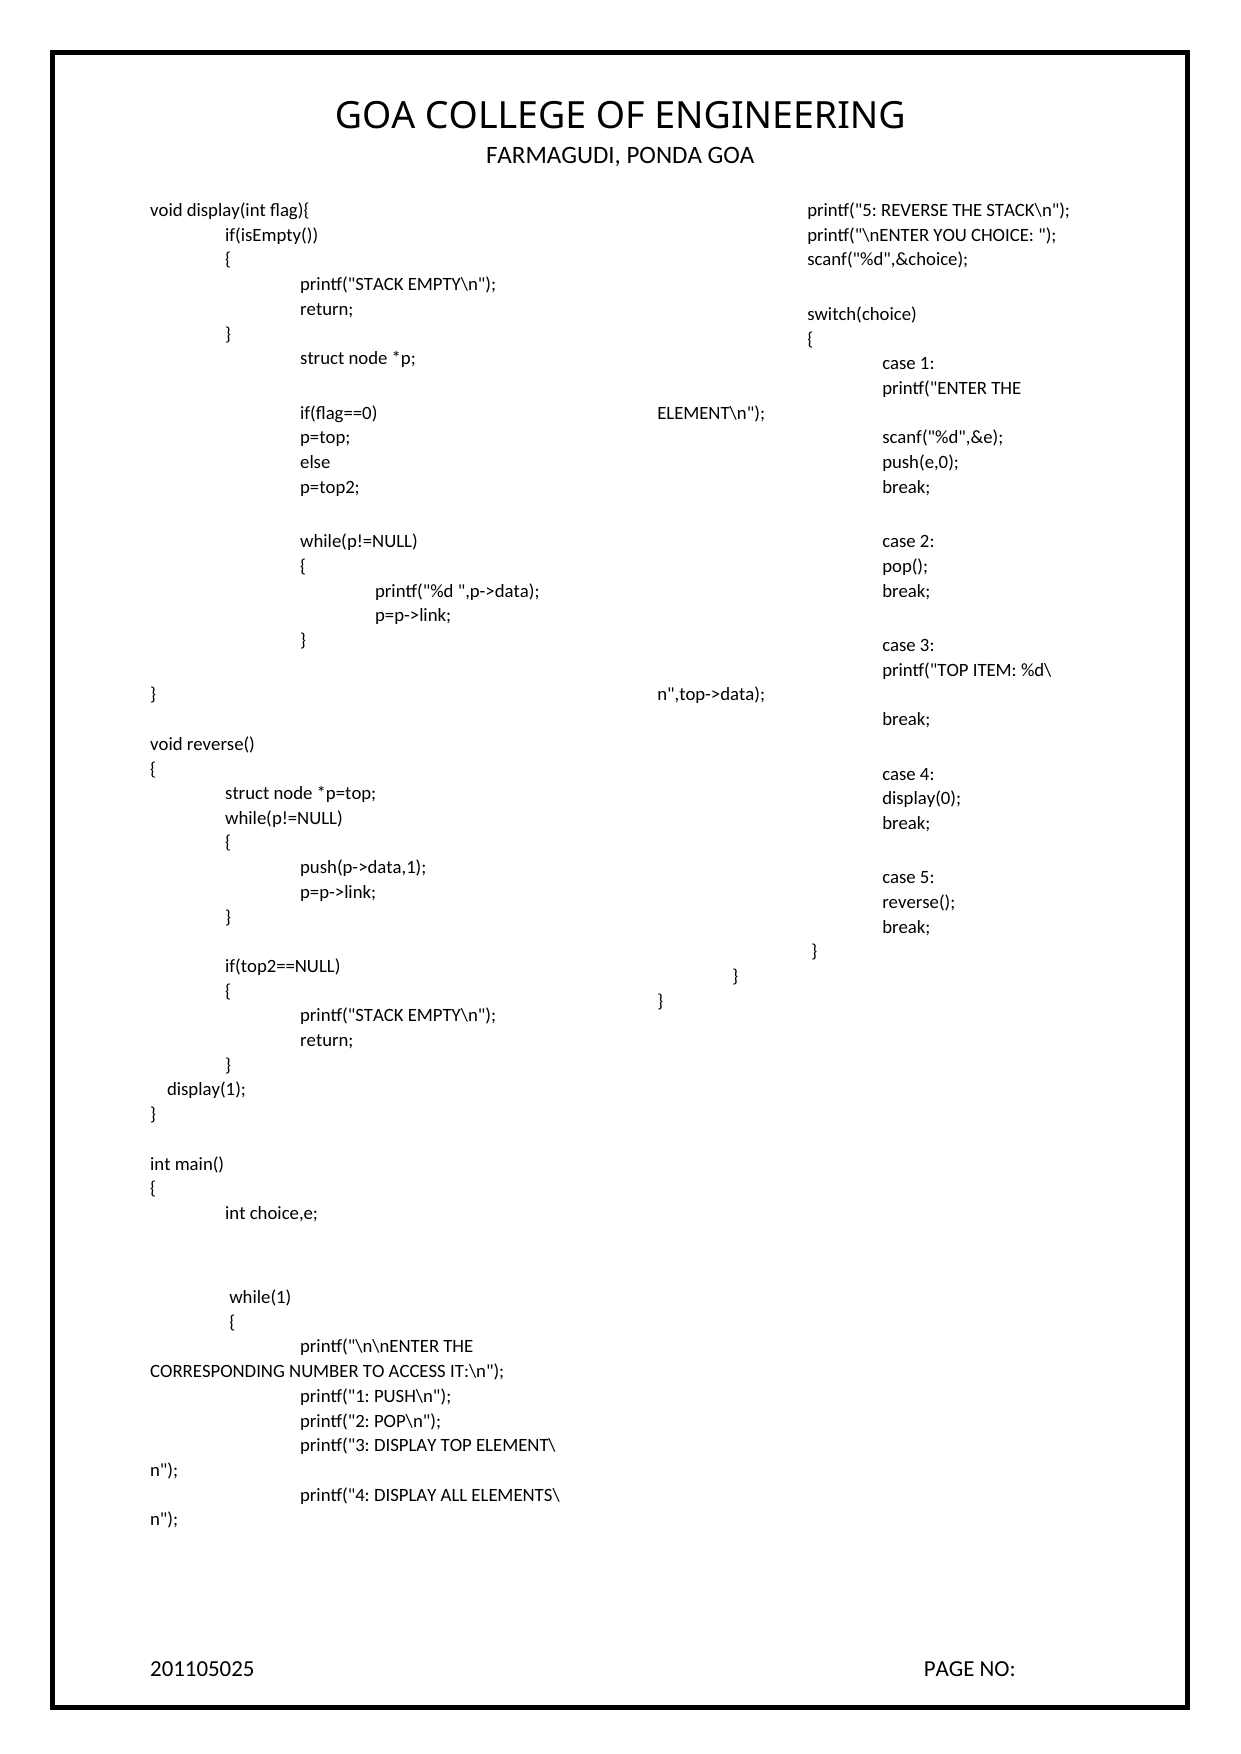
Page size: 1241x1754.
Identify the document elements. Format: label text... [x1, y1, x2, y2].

text case 4: [657, 762, 1090, 785]
text break; [657, 915, 1090, 938]
text { [150, 1310, 583, 1333]
text pop(); [657, 554, 1090, 577]
text case 2: [657, 529, 1090, 552]
text printf("STACK EMPTY\n"); [150, 272, 583, 295]
text return; [150, 1028, 583, 1051]
text void display(int flag){ [150, 198, 583, 221]
text if(isEmpty()) [150, 223, 583, 246]
text } [150, 322, 583, 344]
text while(1) [150, 1285, 583, 1308]
text while(p!=NULL) [150, 529, 583, 552]
text } [150, 905, 583, 928]
text printf("STACK EMPTY\n"); [150, 1003, 583, 1026]
text { [150, 1176, 583, 1199]
text printf("2: POP\n"); [150, 1409, 583, 1432]
text display(1); [150, 1078, 583, 1101]
text printf("ENTER THE ELEMENT\n"); [657, 376, 1090, 424]
text p=top2; [150, 475, 583, 498]
text printf("5: REVERSE THE STACK\n"); [657, 198, 1090, 221]
text break; [657, 707, 1090, 730]
text { [150, 757, 583, 779]
text { [150, 831, 583, 854]
text push(e,0); [657, 450, 1090, 473]
text { [657, 327, 1090, 350]
text void reverse() [150, 732, 583, 755]
text int choice,e; [150, 1201, 583, 1224]
text push(p->data,1); [150, 855, 583, 878]
text case 3: [657, 633, 1090, 656]
text printf("3: DISPLAY TOP ELEMENT\n"); [150, 1433, 583, 1481]
text } [150, 628, 583, 651]
text { [150, 248, 583, 271]
text int main() [150, 1152, 583, 1174]
text case 1: [657, 351, 1090, 374]
text p=p->link; [150, 603, 583, 626]
text return; [150, 297, 583, 320]
text reverse(); [657, 890, 1090, 913]
text break; [657, 475, 1090, 498]
text else [150, 450, 583, 473]
text display(0); [657, 786, 1090, 809]
text { [150, 979, 583, 1002]
text printf("1: PUSH\n"); [150, 1384, 583, 1407]
text struct node *p=top; [150, 781, 583, 804]
text } [150, 683, 583, 706]
text switch(choice) [657, 302, 1090, 325]
text break; [657, 579, 1090, 602]
text printf("\n\nENTER THE CORRESPONDING NUMBER TO ACCESS IT:\n"); [150, 1335, 583, 1382]
text scanf("%d",&e); [657, 426, 1090, 448]
text if(top2==NULL) [150, 954, 583, 977]
text if(flag==0) [150, 401, 583, 424]
text } [657, 940, 1090, 963]
text scanf("%d",&choice); [657, 248, 1090, 271]
text printf("\nENTER YOU CHOICE: "); [657, 223, 1090, 246]
text printf("4: DISPLAY ALL ELEMENTS\n"); [150, 1483, 583, 1530]
text { [150, 554, 583, 577]
text } [150, 1102, 583, 1125]
text p=p->link; [150, 880, 583, 903]
text break; [657, 811, 1090, 834]
text case 5: [657, 866, 1090, 888]
text printf("%d ",p->data); [150, 579, 583, 602]
text struct node *p; [150, 346, 583, 369]
text p=top; [150, 426, 583, 448]
text } [150, 1053, 583, 1076]
text printf("TOP ITEM: %d\n",top->data); [657, 658, 1090, 706]
text while(p!=NULL) [150, 806, 583, 829]
text } [657, 964, 1090, 987]
text } [657, 989, 1090, 1012]
